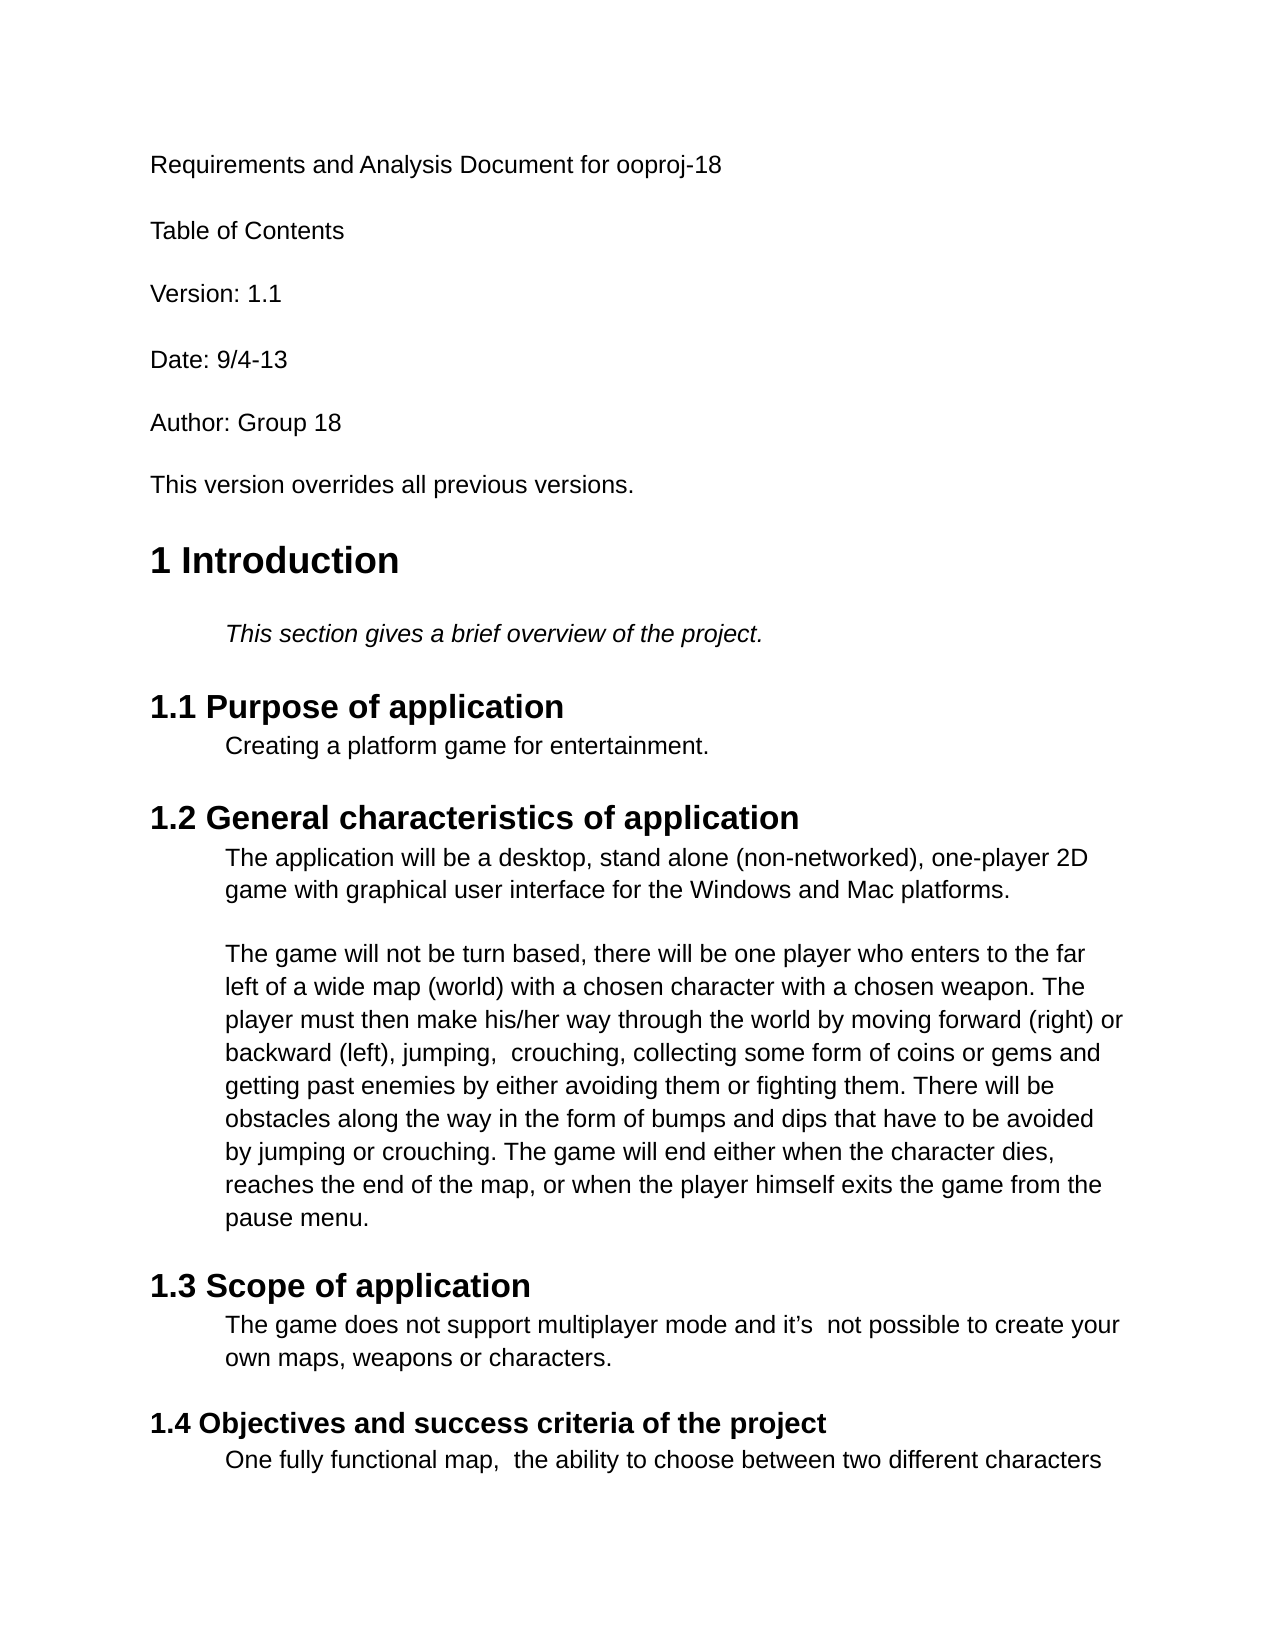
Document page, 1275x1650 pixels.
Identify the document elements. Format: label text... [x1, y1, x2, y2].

text The application will be a desktop, stand alone (non-networked), one-player 2D game with graphical user interface for the Windows and Mac platforms. [225, 842, 1125, 904]
text Version: 1.1 Date: 9/4-13 [150, 279, 1125, 404]
text 1.3 Scope of application [150, 1266, 1125, 1304]
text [225, 1445, 1125, 1474]
text The game will not be turn based, there will be one player who enters to the far left of a wide map (world) with a chosen character with a chosen weapon. The player must then make his/her way through the world by moving forward (right) or backward (left), jumping, crouching, collecting some form of coins or gems and getting past enemies by either avoiding them or fighting them. There will be obstacles along the way in the form of bumps and dips that have to be avoided by jumping or crouching. The game will end either when the character dies, reaches the end of the map, or when the player himself exits the game from the pause menu. [225, 939, 1125, 1232]
text Author: Group 18 [150, 408, 1125, 467]
text 1.4 Objectives and success criteria of the project [150, 1407, 1125, 1440]
text Creating a platform game for entertainment. 1.2 General characteristics of application [150, 731, 1125, 837]
text The game does not support multiplayer mode and it’s not possible to create your own maps, weapons or characters. [225, 1310, 1125, 1372]
text This version overrides all previous versions. 1 Introduction This section gives a brief overview of the project. 1.1 Purpose of application [150, 471, 1125, 725]
text Requirements and Analysis Document for ooproj-18 Table of Contents [150, 150, 1125, 275]
